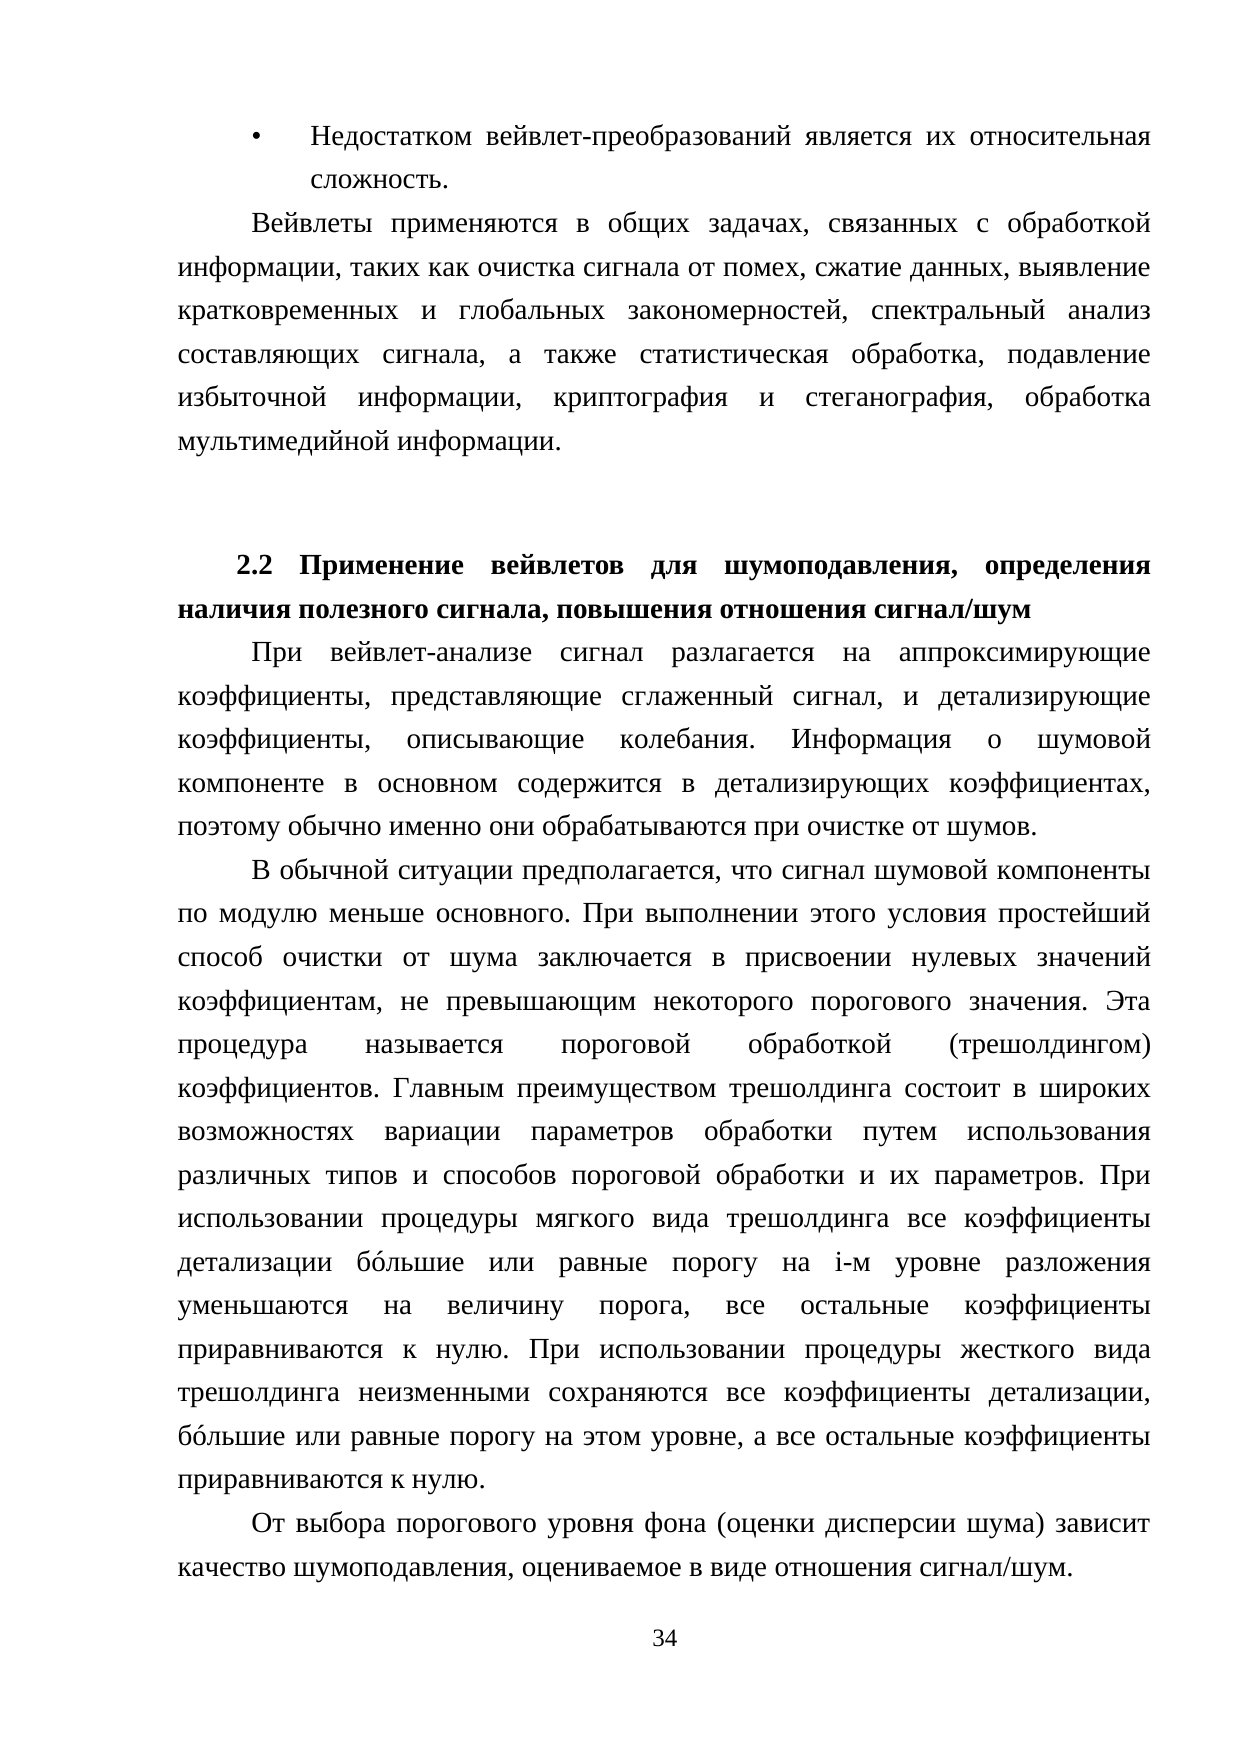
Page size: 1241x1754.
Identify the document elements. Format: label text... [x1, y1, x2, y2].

text От выбора порогового уровня фона (оценки дисперсии шума) зависит качество шумоподавления, оцениваемое в виде отношения сигнал/шум. [177, 1505, 1152, 1582]
list Недостатком вейвлет-преобразований является их относительная сложность. [251, 118, 1152, 195]
subtitle 2.2 Применение вейвлетов для шумоподавления, определения наличия полезного сигнала, повышения отношения сигнал/шум [177, 547, 1152, 624]
text В обычной ситуации предполагается, что сигнал шумовой компоненты по модулю меньше основного. При выполнении этого условия простейший способ очистки от шума заключается в присвоении нулевых значений коэффициентам, не превышающим некоторого порогового значения. Эта процедура называется пороговой обработкой (трешолдингом) коэффициентов. Главным преимуществом трешолдинга состоит в широких возможностях вариации параметров обработки путем использования различных типов и способов пороговой обработки и их параметров. При использовании процедуры мягкого вида трешолдинга все коэффициенты детализации бóльшие или равные порогу на i-м уровне разложения уменьшаются на величину порога, все остальные коэффициенты приравниваются к нулю. При использовании процедуры жесткого вида трешолдинга неизменными сохраняются все коэффициенты детализации, бóльшие или равные порогу на этом уровне, а все остальные коэффициенты приравниваются к нулю. [177, 852, 1152, 1495]
text Вейвлеты применяются в общих задачах, связанных с обработкой информации, таких как очистка сигнала от помех, сжатие данных, выявление кратковременных и глобальных закономерностей, спектральный анализ составляющих сигнала, а также статистическая обработка, подавление избыточной информации, криптография и стеганография, обработка мультимедийной информации. [177, 205, 1152, 456]
text При вейвлет-анализе сигнал разлагается на аппроксимирующие коэффициенты, представляющие сглаженный сигнал, и детализирующие коэффициенты, описывающие колебания. Информация о шумовой компоненте в основном содержится в детализирующих коэффициентах, поэтому обычно именно они обрабатываются при очистке от шумов. [177, 634, 1152, 842]
